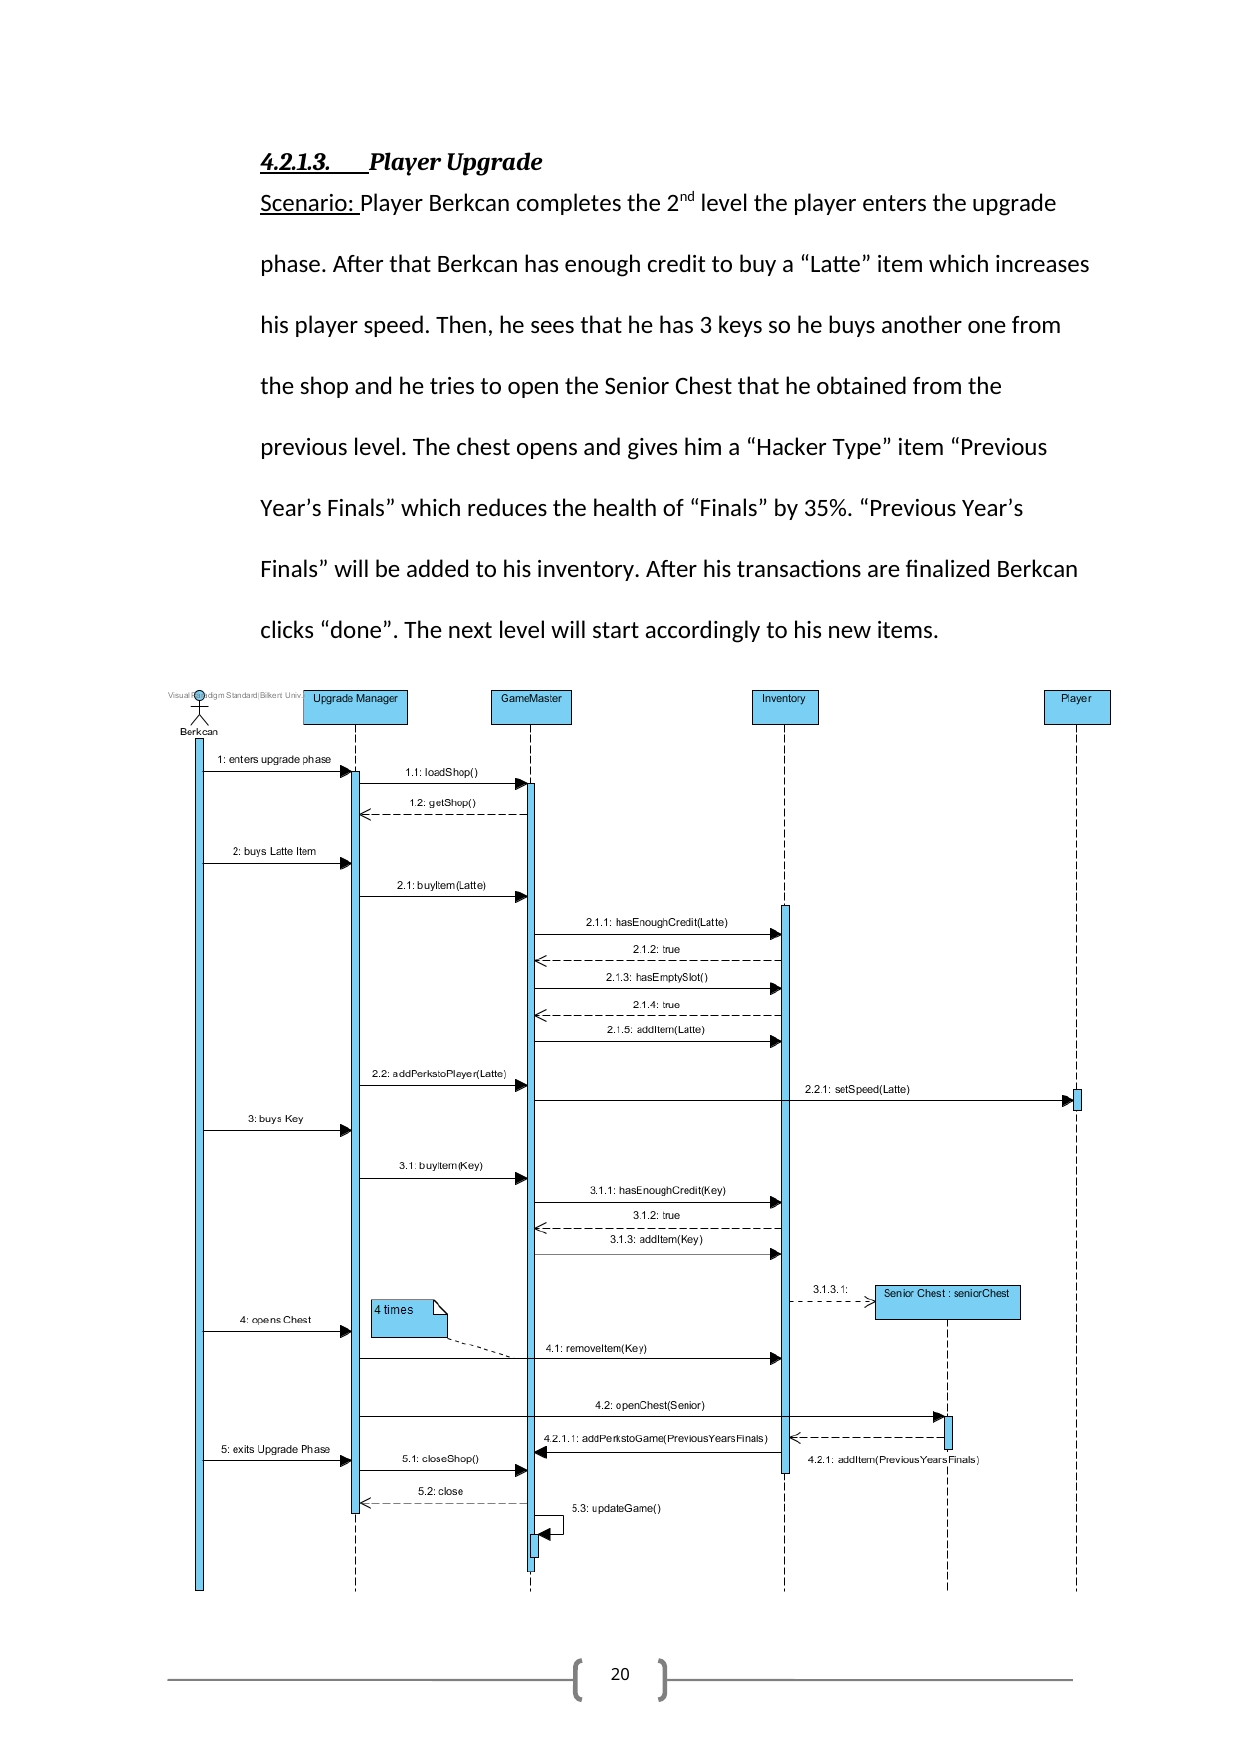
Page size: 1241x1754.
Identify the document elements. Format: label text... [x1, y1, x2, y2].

subtitle Player Upgrade [260, 148, 1093, 176]
text Scenario: Player Berkcan completes the 2nd level the player enters the upgrade phase. After that Berkcan has enough credit to buy a “Latte” item which increases his player speed. Then, he sees that he has 3 keys so he buys another one from the shop and he tries to open the Senior Chest that he obtained from the previous level. The chest opens and gives him a “Hacker Type” item “Previous Year’s Finals” which reduces the health of “Finals” by 35%. “Previous Year’s Finals” will be added to his inventory. After his transactions are finalized Berkcan clicks “done”. The next level will start accordingly to his new items. [260, 187, 1093, 645]
picture [168, 689, 1113, 1594]
